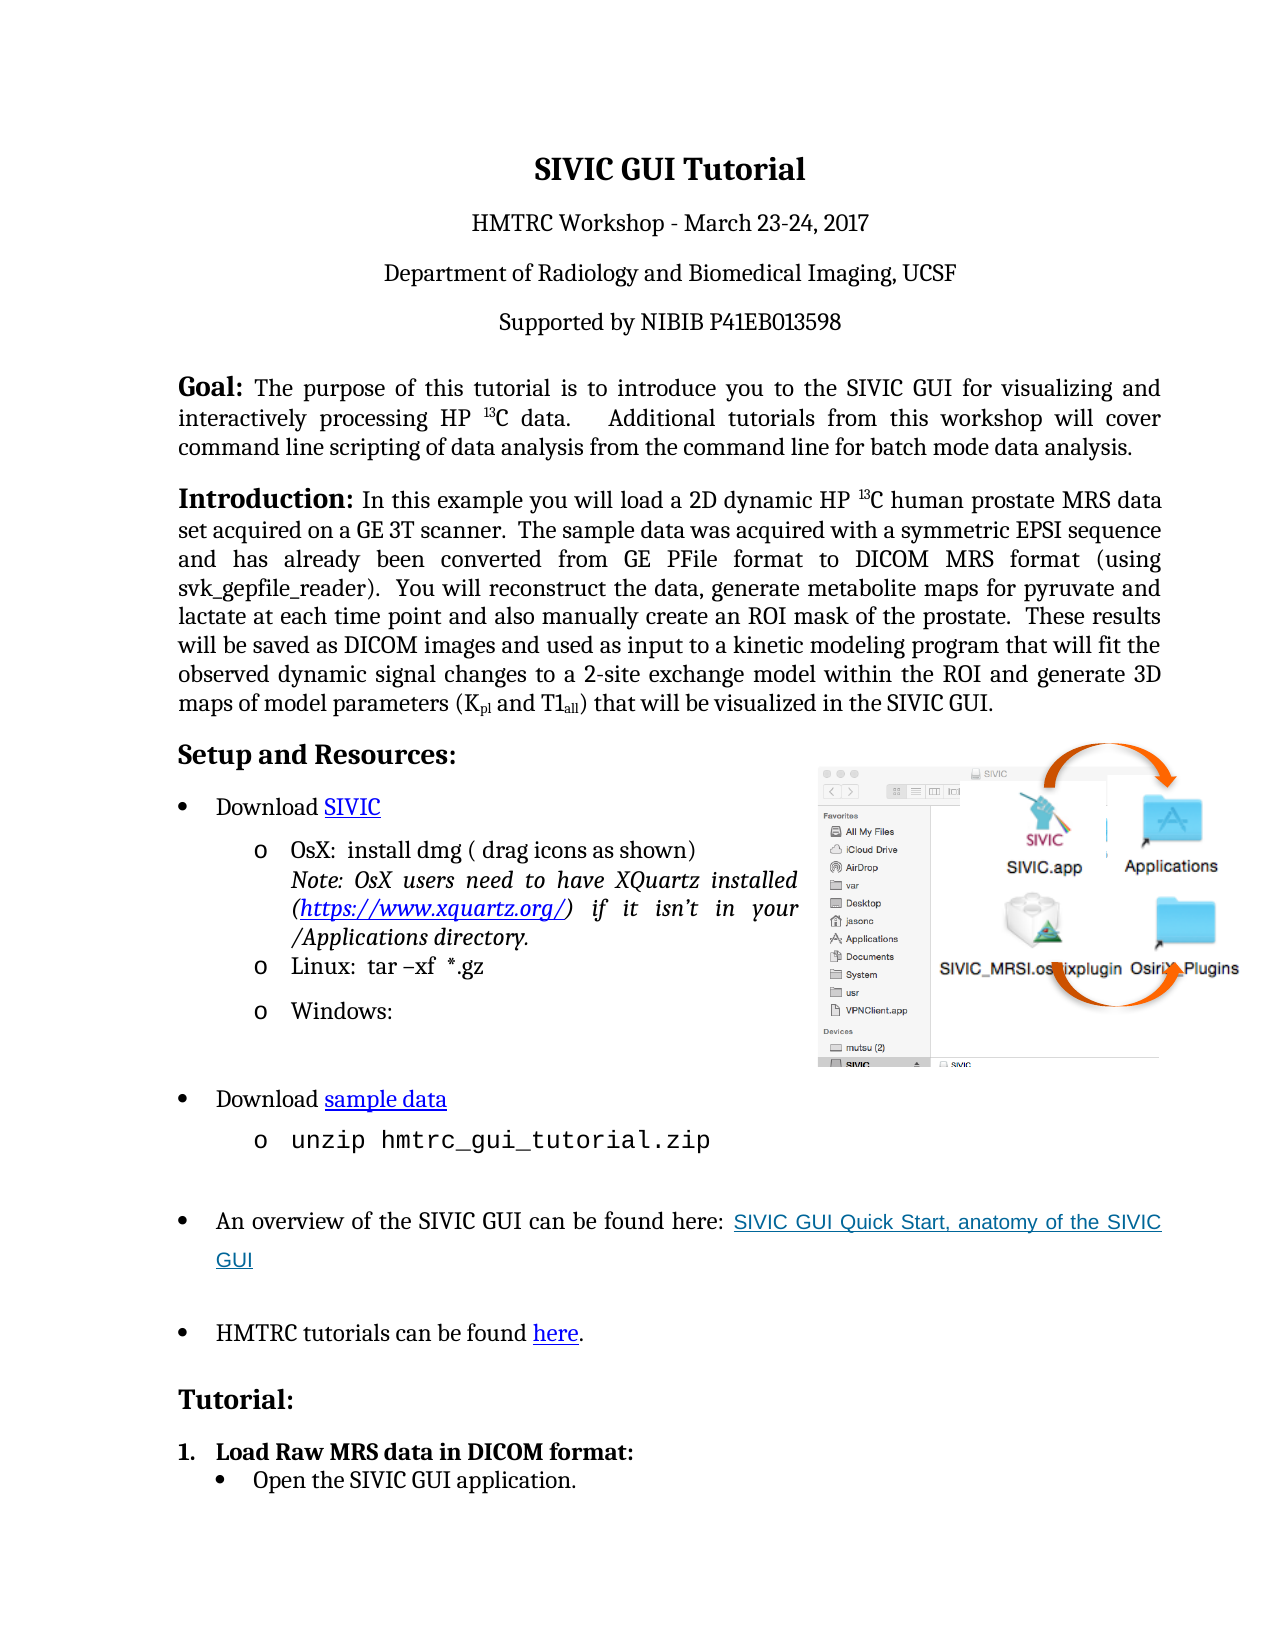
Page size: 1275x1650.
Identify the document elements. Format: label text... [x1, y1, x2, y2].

list An overview of the SIVIC GUI can be found here: SIVIC GUI Quick Start, anatomy of the SIVIC GUI [178, 1207, 1162, 1271]
list HMTRC tutorials can be found here. [178, 1319, 1162, 1348]
list Download sample data [178, 1085, 1162, 1114]
list Linux: tar –xf *.gz [178, 952, 817, 982]
list Windows: [253, 997, 817, 1027]
text Introduction: In this example you will load a 2D dynamic HP 13C human prostate MRS data set acquired on a GE 3T scanner. The sample data was acquired with a symmetric EPSI sequence and has already been converted from GE PFile format to DICOM MRS format (using svk_gepfile_reader). You will reconstruct the data, generate metabolite maps for pyruvate and lactate at each time point and also manually create an ROI mask of the prostate. These results will be saved as DICOM images and used as input to a kinetic modeling program that will fit the observed dynamic signal changes to a 2-site exchange model within the ROI and generate 3D maps of model parameters (Kpl and T1all) that will be visualized in the SIVIC GUI. [178, 482, 1162, 717]
text Department of Radiology and Biomedical Imaging, UCSF [178, 259, 1162, 287]
picture [817, 766, 1250, 1067]
text Setup and Resources: [178, 738, 1162, 772]
text SIVIC GUI Tutorial [178, 150, 1162, 188]
list Note: OsX users need to have XQuartz installed (https://www.xquartz.org/) if it isn’t in your /Applications directory. [291, 866, 817, 952]
text Tutorial: [178, 1383, 1087, 1417]
text Supported by NIBIB P41EB013598 [178, 308, 1162, 337]
list OsX: install dmg ( drag icons as shown) [253, 836, 817, 866]
list Open the SIVIC GUI application. [216, 1466, 1162, 1495]
text Goal: The purpose of this tutorial is to introduce you to the SIVIC GUI for visualizing and interactively processing HP 13C data. Additional tutorials from this workshop will cover command line scripting of data analysis from the command line for batch mode data analysis. [178, 371, 1162, 462]
list Load Raw MRS data in DICOM format: [178, 1438, 1162, 1466]
text HMTRC Workshop - March 23-24, 2017 [178, 209, 1162, 238]
list unzip hmtrc_gui_tutorial.zip [253, 1128, 1162, 1156]
list Download SIVIC [178, 792, 817, 821]
